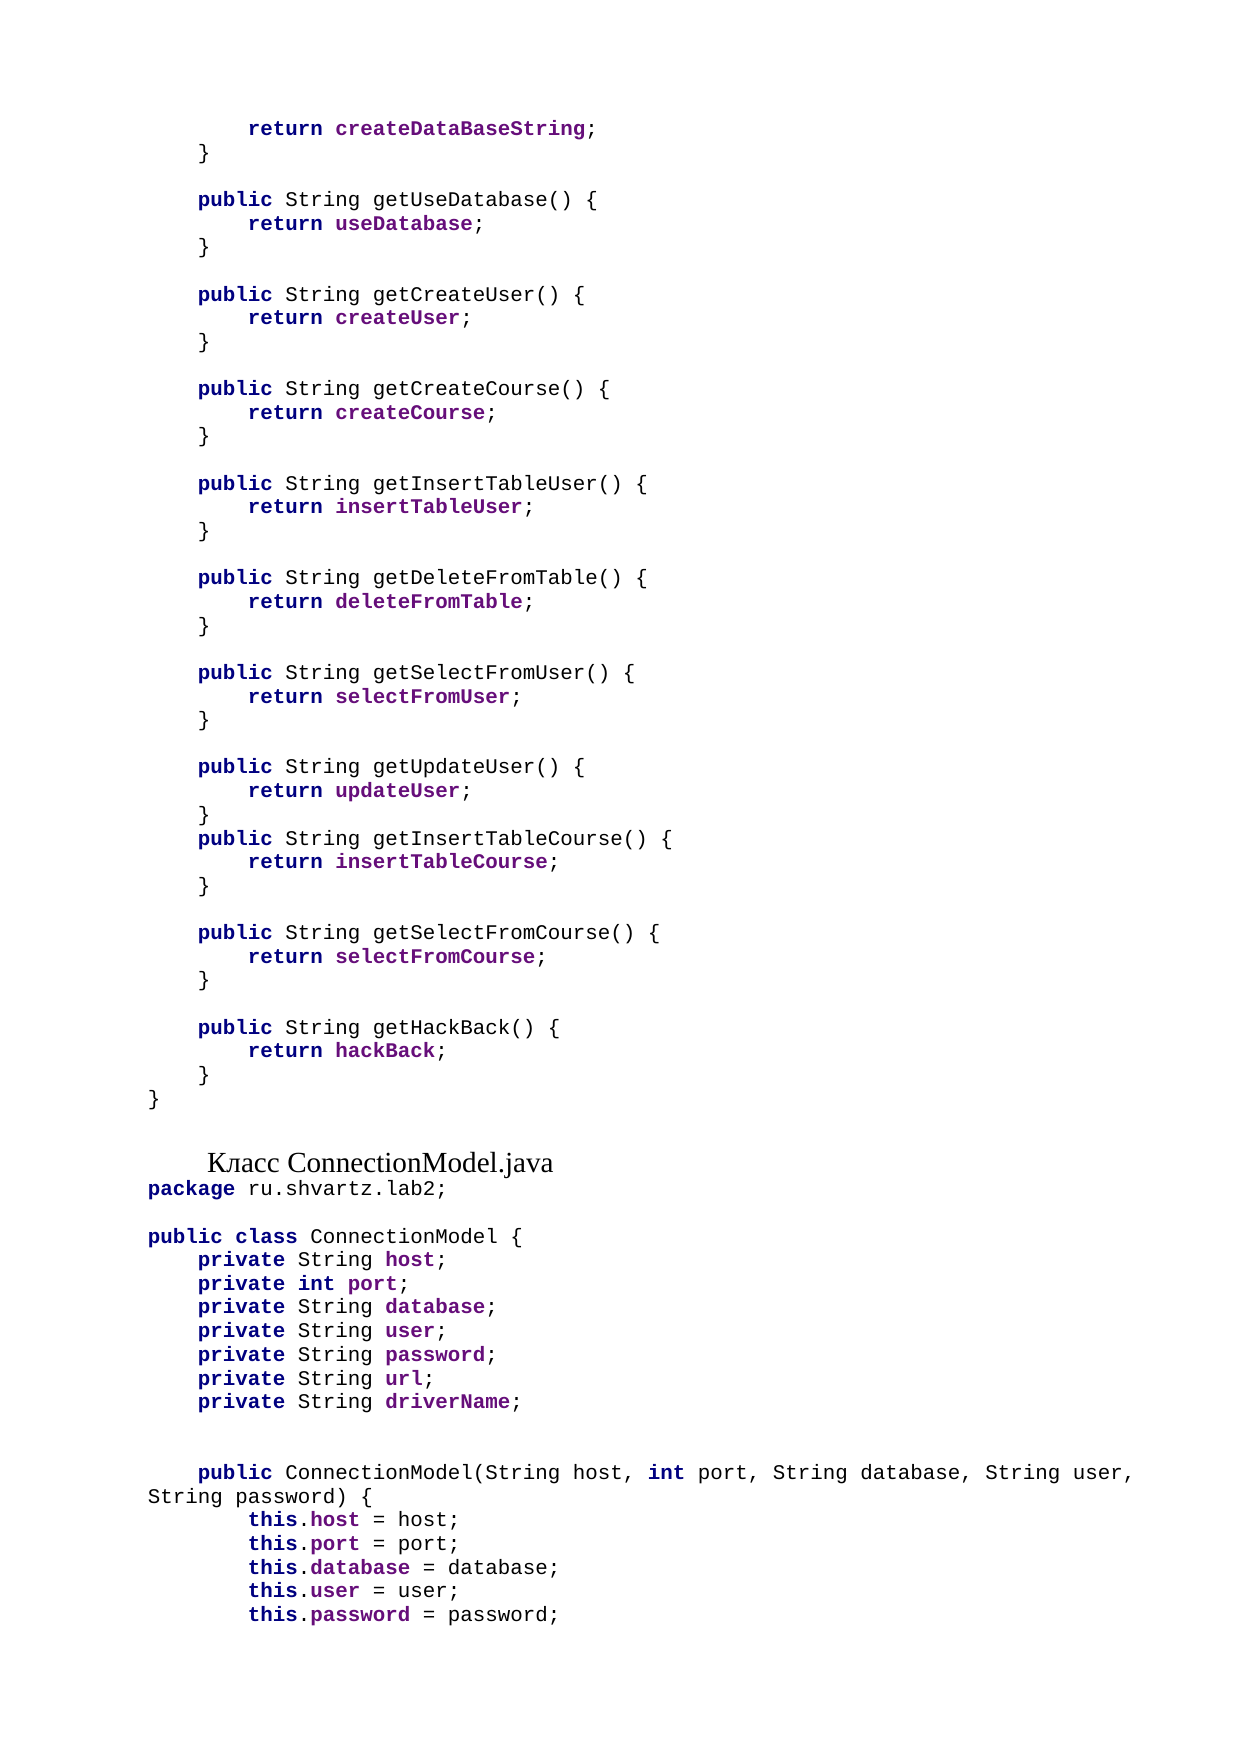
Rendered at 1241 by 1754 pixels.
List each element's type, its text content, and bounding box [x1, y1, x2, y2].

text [148, 1178, 1152, 1628]
text Класс ConnectionModel.java [148, 1145, 1152, 1178]
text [148, 118, 1152, 1111]
